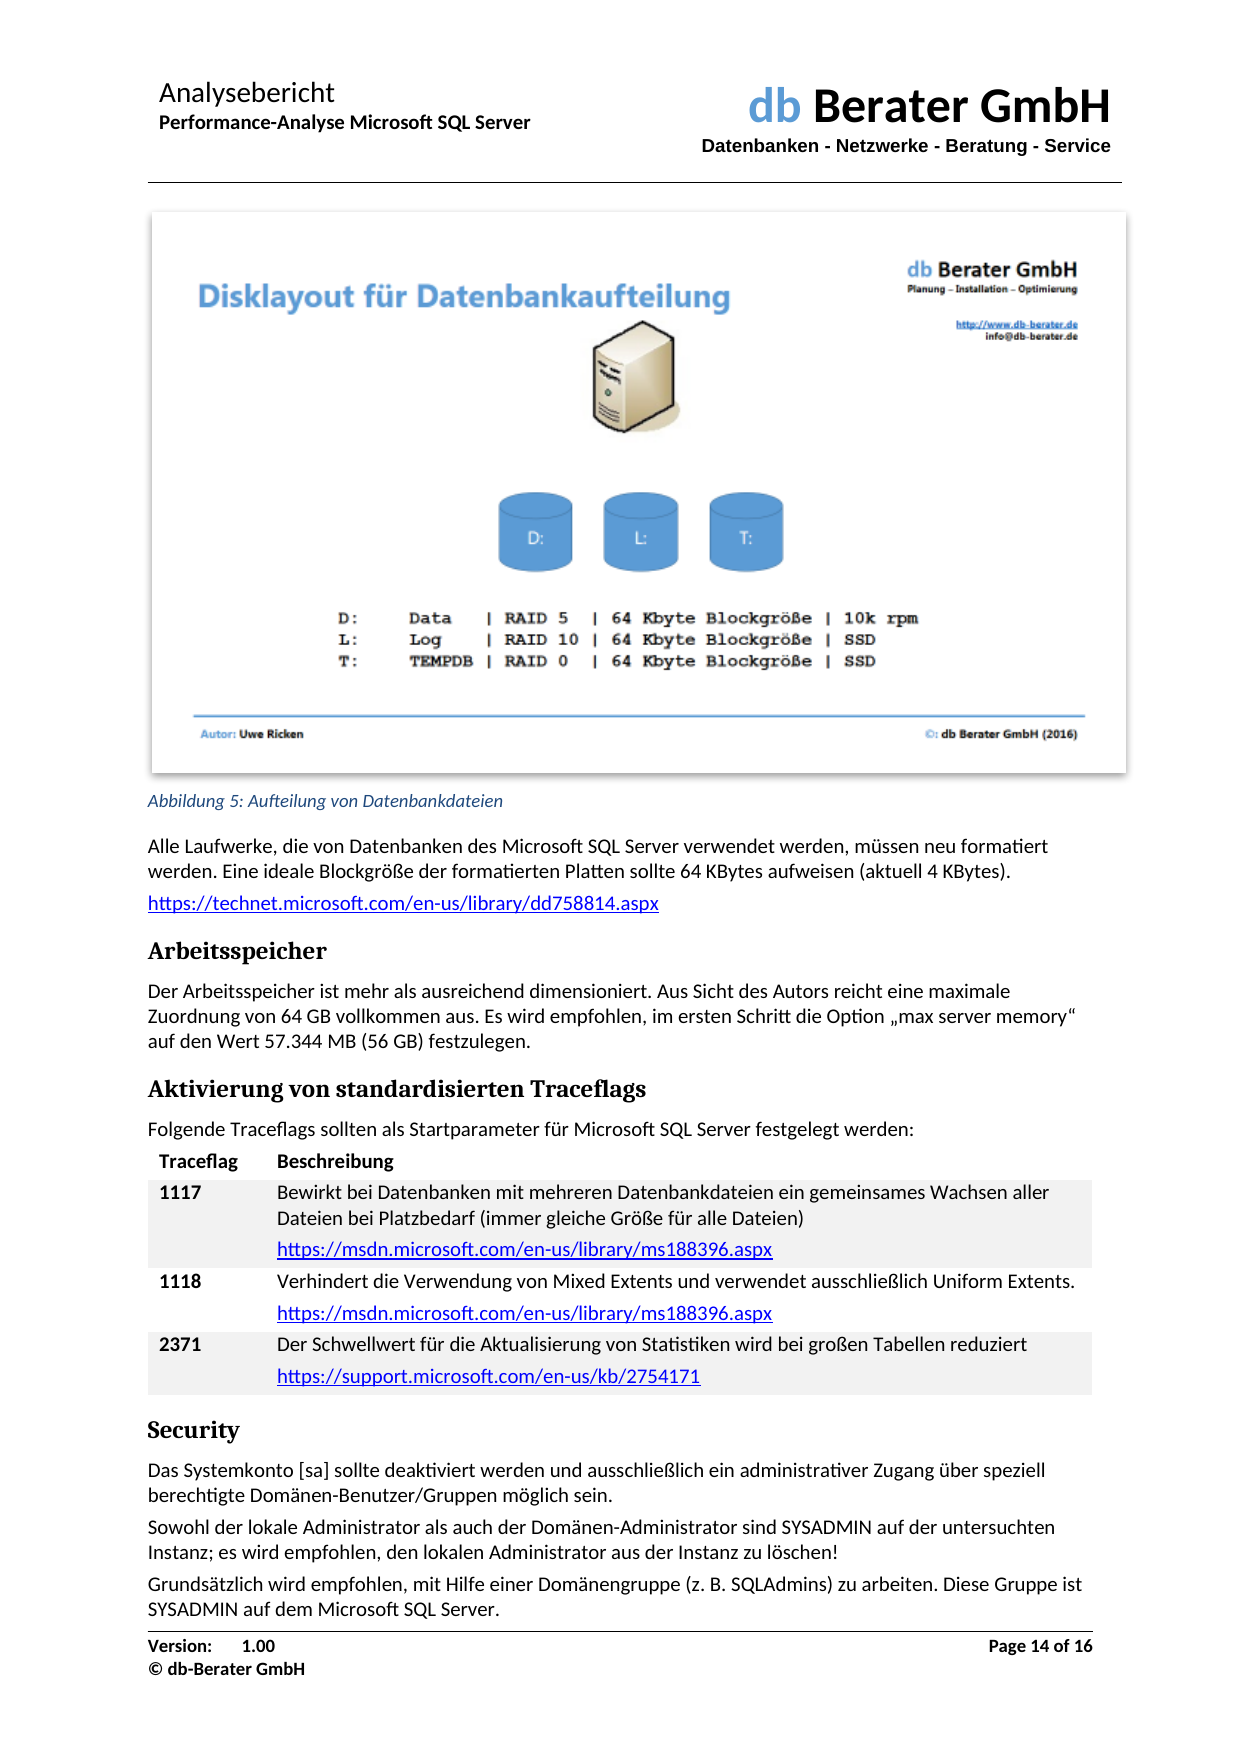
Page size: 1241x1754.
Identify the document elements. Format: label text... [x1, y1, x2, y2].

text Sowohl der lokale Administrator als auch der Domänen-Administrator sind SYSADMIN auf der untersuchten Instanz; es wird empfohlen, den lokalen Administrator aus der Instanz zu löschen! [148, 1514, 1093, 1565]
table_cell 2371 [148, 1332, 266, 1395]
table_cell Bewirkt bei Datenbanken mit mehreren Datenbankdateien ein gemeinsames Wachsen aller Dateien bei Platzbedarf (immer gleiche Größe für alle Dateien) https://msdn.microsoft.com/en-us/library/ms188396.aspx [266, 1180, 1092, 1268]
table_cell Verhindert die Verwendung von Mixed Extents und verwendet ausschließlich Uniform Extents. https://msdn.microsoft.com/en-us/library/ms188396.aspx [266, 1268, 1092, 1332]
table_cell 1118 [148, 1268, 266, 1332]
text Der Arbeitsspeicher ist mehr als ausreichend dimensioniert. Aus Sicht des Autors reicht eine maximale Zuordnung von 64 GB vollkommen aus. Es wird empfohlen, im ersten Schritt die Option „max server memory“ auf den Wert 57.344 MB (56 GB) festzulegen. [148, 978, 1093, 1054]
text Folgende Traceflags sollten als Startparameter für Microsoft SQL Server festgelegt werden: [148, 1116, 1093, 1142]
subtitle Arbeitsspeicher [148, 937, 1093, 965]
text Grundsätzlich wird empfohlen, mit Hilfe einer Domänengruppe (z. B. SQLAdmins) zu arbeiten. Diese Gruppe ist SYSADMIN auf dem Microsoft SQL Server. [148, 1571, 1093, 1622]
table_cell Der Schwellwert für die Aktualisierung von Statistiken wird bei großen Tabellen reduziert https://support.microsoft.com/en-us/kb/2754171 [266, 1332, 1092, 1395]
text Abbildung 5: Aufteilung von Datenbankdateien [148, 789, 1093, 812]
table_header Beschreibung [266, 1148, 1092, 1179]
picture [166, 227, 1111, 758]
subtitle Security [148, 1416, 1093, 1444]
subtitle Aktivierung von standardisierten Traceflags [148, 1075, 1093, 1104]
table_cell 1117 [148, 1180, 266, 1268]
text Das Systemkonto [sa] sollte deaktiviert werden und ausschließlich ein administrativer Zugang über speziell berechtigte Domänen-Benutzer/Gruppen möglich sein. [148, 1457, 1093, 1508]
table_header Traceflag [148, 1148, 266, 1179]
text Alle Laufwerke, die von Datenbanken des Microsoft SQL Server verwendet werden, müssen neu formatiert werden. Eine ideale Blockgröße der formatierten Platten sollte 64 KBytes aufweisen (aktuell 4 KBytes). [148, 833, 1093, 884]
text https://technet.microsoft.com/en-us/library/dd758814.aspx [148, 890, 1093, 916]
